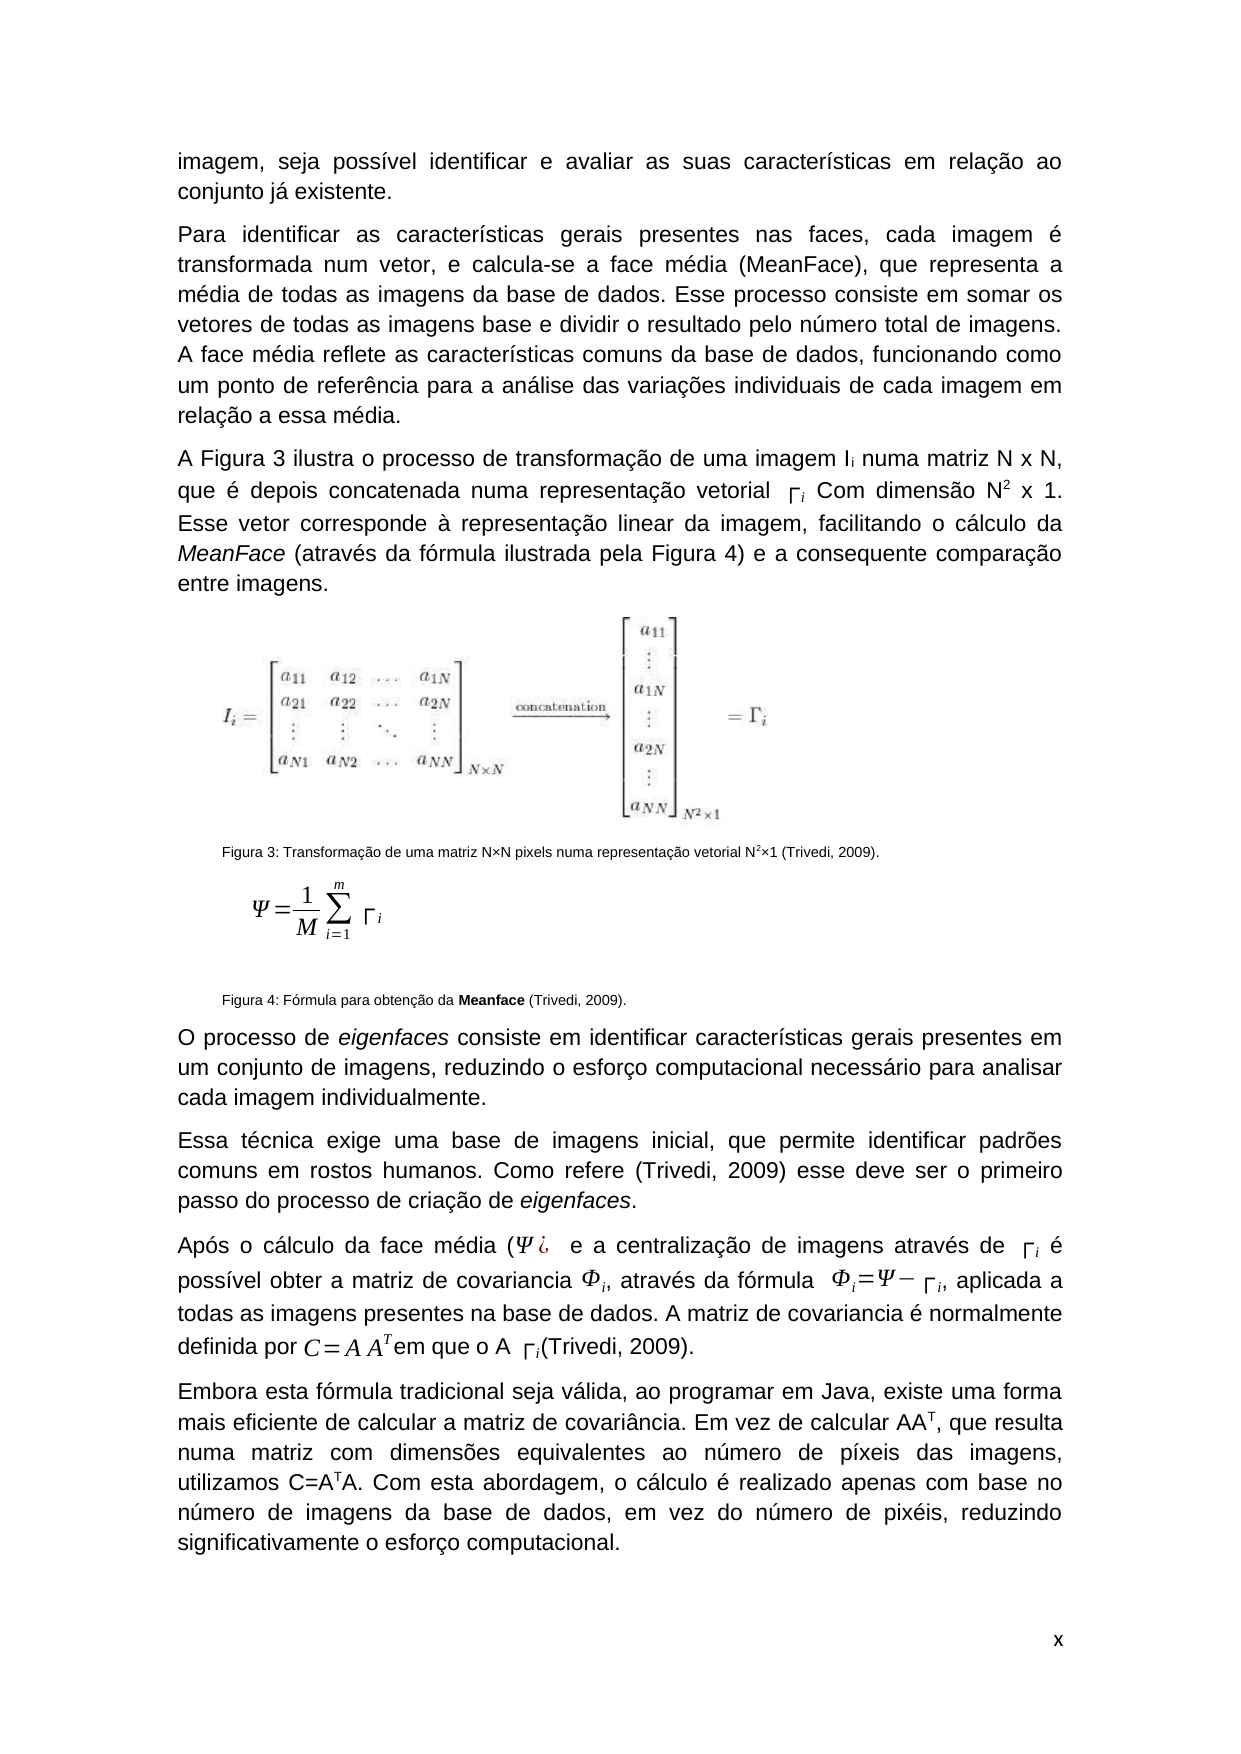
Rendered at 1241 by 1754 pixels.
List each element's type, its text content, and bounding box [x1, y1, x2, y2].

text Figura 3: Transformação de uma matriz N×N pixels numa representação vetorial N2×1 . [177, 844, 1063, 861]
text O processo de eigenfaces consiste em identificar características gerais presentes em um conjunto de imagens, reduzindo o esforço computacional necessário para analisar cada imagem individualmente. [177, 1023, 1063, 1110]
picture [221, 613, 777, 828]
text A Figura 3 ilustra o processo de transformação de uma imagem Ii numa matriz N x N, que é depois concatenada numa representação vetorial Com dimensão N2 x 1. Esse vetor corresponde à representação linear da imagem, facilitando o cálculo da MeanFace (através da fórmula ilustrada pela Figura 4) e a consequente comparação entre imagens. [177, 444, 1063, 597]
text Após o cálculo da face média ( e a centralização de imagens através de é possível obter a matriz de covariancia , através da fórmula , aplicada a todas as imagens presentes na base de dados. A matriz de covariancia é normalmente definida por em que o A . [177, 1230, 1063, 1362]
text Para identificar as características gerais presentes nas faces, cada imagem é transformada num vetor, e calcula-se a face média (MeanFace), que representa a média de todas as imagens da base de dados. Esse processo consiste em somar os vetores de todas as imagens base e dividir o resultado pelo número total de imagens. A face média reflete as características comuns da base de dados, funcionando como um ponto de referência para a análise das variações individuais de cada imagem em relação a essa média. [177, 221, 1063, 428]
text Embora esta fórmula tradicional seja válida, ao programar em Java, existe uma forma mais eficiente de calcular a matriz de covariância. Em vez de calcular AAT, que resulta numa matriz com dimensões equivalentes ao número de píxeis das imagens, utilizamos C=ATA. Com esta abordagem, o cálculo é realizado apenas com base no número de imagens da base de dados, em vez do número de pixéis, reduzindo significativamente o esforço computacional. [177, 1378, 1063, 1556]
text Essa técnica exige uma base de imagens inicial, que permite identificar padrões comuns em rostos humanos. Como refere esse deve ser o primeiro passo do processo de criação de eigenfaces. [177, 1127, 1063, 1213]
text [177, 148, 1063, 204]
text Figura 4: Fórmula para obtenção da Meanface [177, 992, 1063, 1008]
